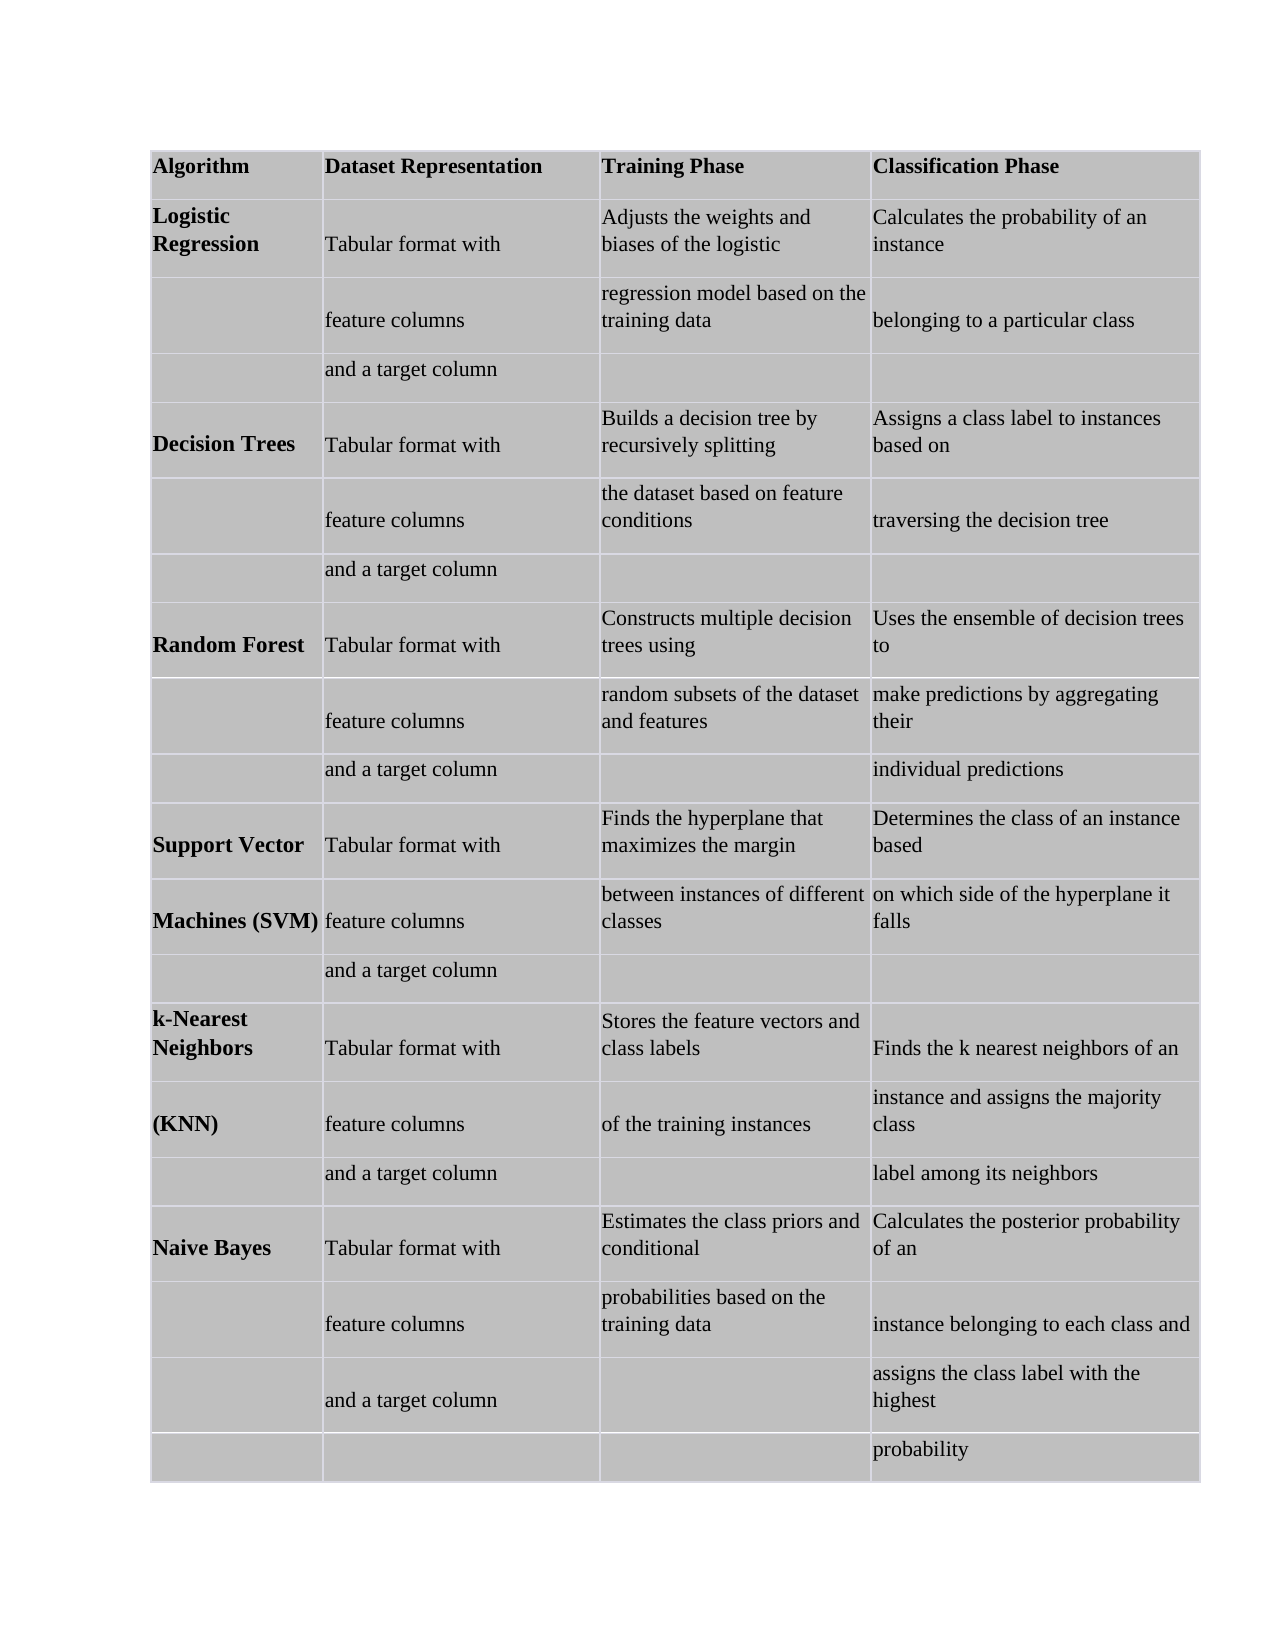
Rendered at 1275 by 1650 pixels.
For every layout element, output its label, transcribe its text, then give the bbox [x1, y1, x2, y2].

table_cell Finds the k nearest neighbors of an [872, 1004, 1199, 1081]
table_cell feature columns [324, 1082, 599, 1156]
table_cell and a target column [324, 955, 599, 1002]
table_cell feature columns [324, 278, 599, 353]
table_cell Tabular format with [324, 1207, 599, 1281]
table_cell Calculates the probability of an instance [872, 200, 1199, 277]
table_cell Constructs multiple decision trees using [601, 603, 870, 677]
table_cell [152, 1158, 322, 1205]
table_cell (KNN) [152, 1082, 322, 1156]
table_cell Logistic Regression [152, 200, 322, 277]
table_cell on which side of the hyperplane it falls [872, 880, 1199, 954]
table_cell [601, 354, 870, 401]
table_cell Random Forest [152, 603, 322, 677]
table_cell traversing the decision tree [872, 479, 1199, 553]
table_cell Tabular format with [324, 603, 599, 677]
table_cell instance belonging to each class and [872, 1282, 1199, 1357]
table_cell feature columns [324, 479, 599, 553]
table_cell and a target column [324, 1358, 599, 1432]
table_cell Tabular format with [324, 804, 599, 878]
table_cell [152, 955, 322, 1002]
table_cell and a target column [324, 555, 599, 602]
table_cell [601, 755, 870, 802]
table_cell [872, 955, 1199, 1002]
table_cell and a target column [324, 1158, 599, 1205]
table_cell feature columns [324, 679, 599, 753]
table_cell [872, 555, 1199, 602]
table_cell [152, 479, 322, 553]
table_cell probabilities based on the training data [601, 1282, 870, 1357]
table_cell Machines (SVM) [152, 880, 322, 954]
table_cell Support Vector [152, 804, 322, 878]
table_cell individual predictions [872, 755, 1199, 802]
table_header Algorithm [152, 152, 322, 199]
table_cell [601, 555, 870, 602]
table_cell Finds the hyperplane that maximizes the margin [601, 804, 870, 878]
table_cell Naive Bayes [152, 1207, 322, 1281]
table_cell [601, 1358, 870, 1432]
table_cell the dataset based on feature conditions [601, 479, 870, 553]
table_cell label among its neighbors [872, 1158, 1199, 1205]
table_cell Adjusts the weights and biases of the logistic [601, 200, 870, 277]
table_cell [152, 354, 322, 401]
table_cell probability [872, 1434, 1199, 1481]
table_cell Uses the ensemble of decision trees to [872, 603, 1199, 677]
table_cell [152, 1434, 322, 1481]
table_cell Estimates the class priors and conditional [601, 1207, 870, 1281]
table_cell instance and assigns the majority class [872, 1082, 1199, 1156]
table_cell [872, 354, 1199, 401]
table_cell and a target column [324, 354, 599, 401]
table_cell [152, 755, 322, 802]
table_cell regression model based on the training data [601, 278, 870, 353]
table_cell Tabular format with [324, 1004, 599, 1081]
table_cell make predictions by aggregating their [872, 679, 1199, 753]
table_cell feature columns [324, 880, 599, 954]
table_cell belonging to a particular class [872, 278, 1199, 353]
table_cell Decision Trees [152, 403, 322, 477]
table_cell random subsets of the dataset and features [601, 679, 870, 753]
table_cell Builds a decision tree by recursively splitting [601, 403, 870, 477]
table_cell [324, 1434, 599, 1481]
table_cell [601, 1434, 870, 1481]
table_cell Calculates the posterior probability of an [872, 1207, 1199, 1281]
table_header Dataset Representation [324, 152, 599, 199]
table_cell Tabular format with [324, 403, 599, 477]
table_cell [152, 555, 322, 602]
table_cell [152, 1358, 322, 1432]
table_cell Determines the class of an instance based [872, 804, 1199, 878]
table_cell Stores the feature vectors and class labels [601, 1004, 870, 1081]
table_cell [152, 278, 322, 353]
table_cell between instances of different classes [601, 880, 870, 954]
table_header Classification Phase [872, 152, 1199, 199]
table_cell Assigns a class label to instances based on [872, 403, 1199, 477]
table_cell of the training instances [601, 1082, 870, 1156]
table_cell assigns the class label with the highest [872, 1358, 1199, 1432]
table_cell [601, 1158, 870, 1205]
table_cell [601, 955, 870, 1002]
table_cell and a target column [324, 755, 599, 802]
table_cell k-Nearest Neighbors [152, 1004, 322, 1081]
table_cell [152, 1282, 322, 1357]
table_cell Tabular format with [324, 200, 599, 277]
table_cell feature columns [324, 1282, 599, 1357]
table_header Training Phase [601, 152, 870, 199]
table_cell [152, 679, 322, 753]
